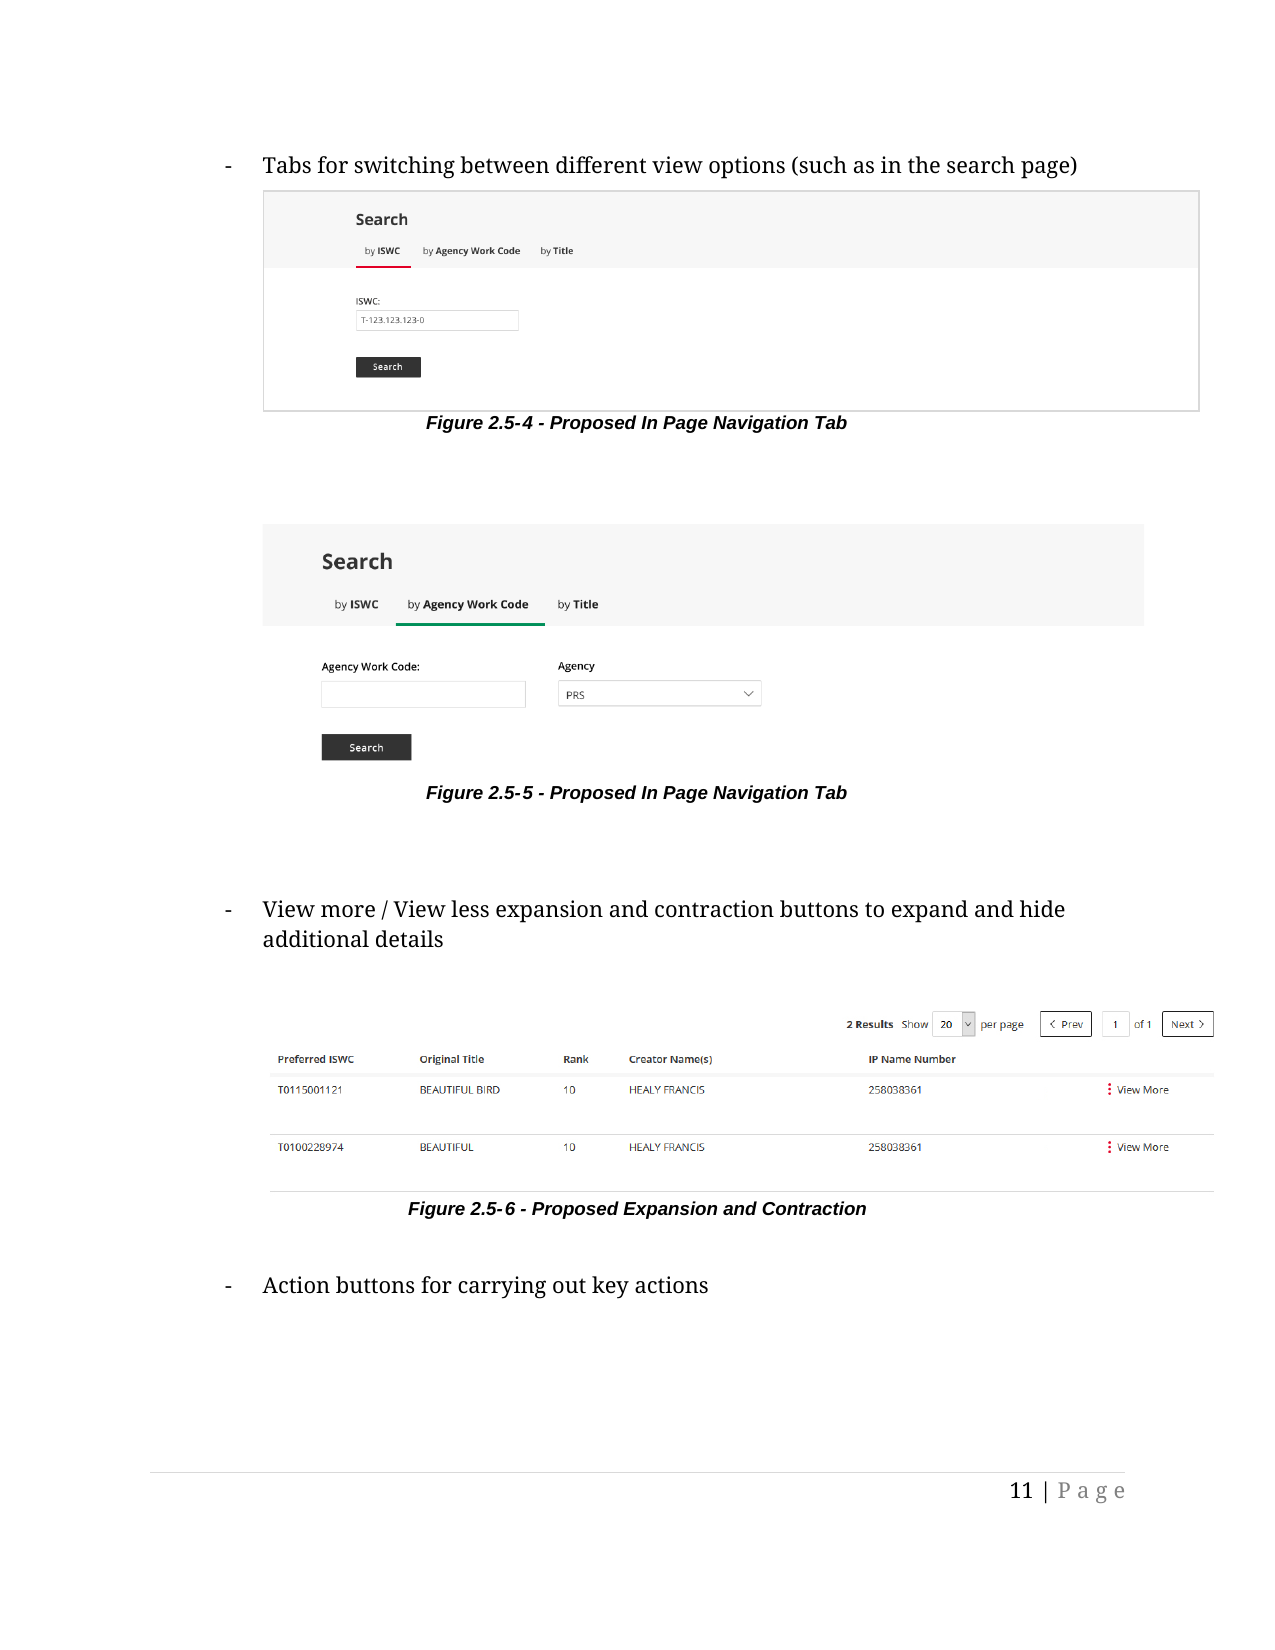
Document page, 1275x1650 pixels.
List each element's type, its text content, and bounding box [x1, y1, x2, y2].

picture [262, 1003, 1226, 1198]
picture [262, 524, 1145, 782]
list Action buttons for carrying out key actions [225, 1269, 1125, 1299]
list View more / View less expansion and contraction buttons to expand and hide additional details [225, 894, 1125, 953]
picture [264, 192, 1198, 410]
list Tabs for switching between different view options (such as in the search page) [225, 150, 1125, 180]
